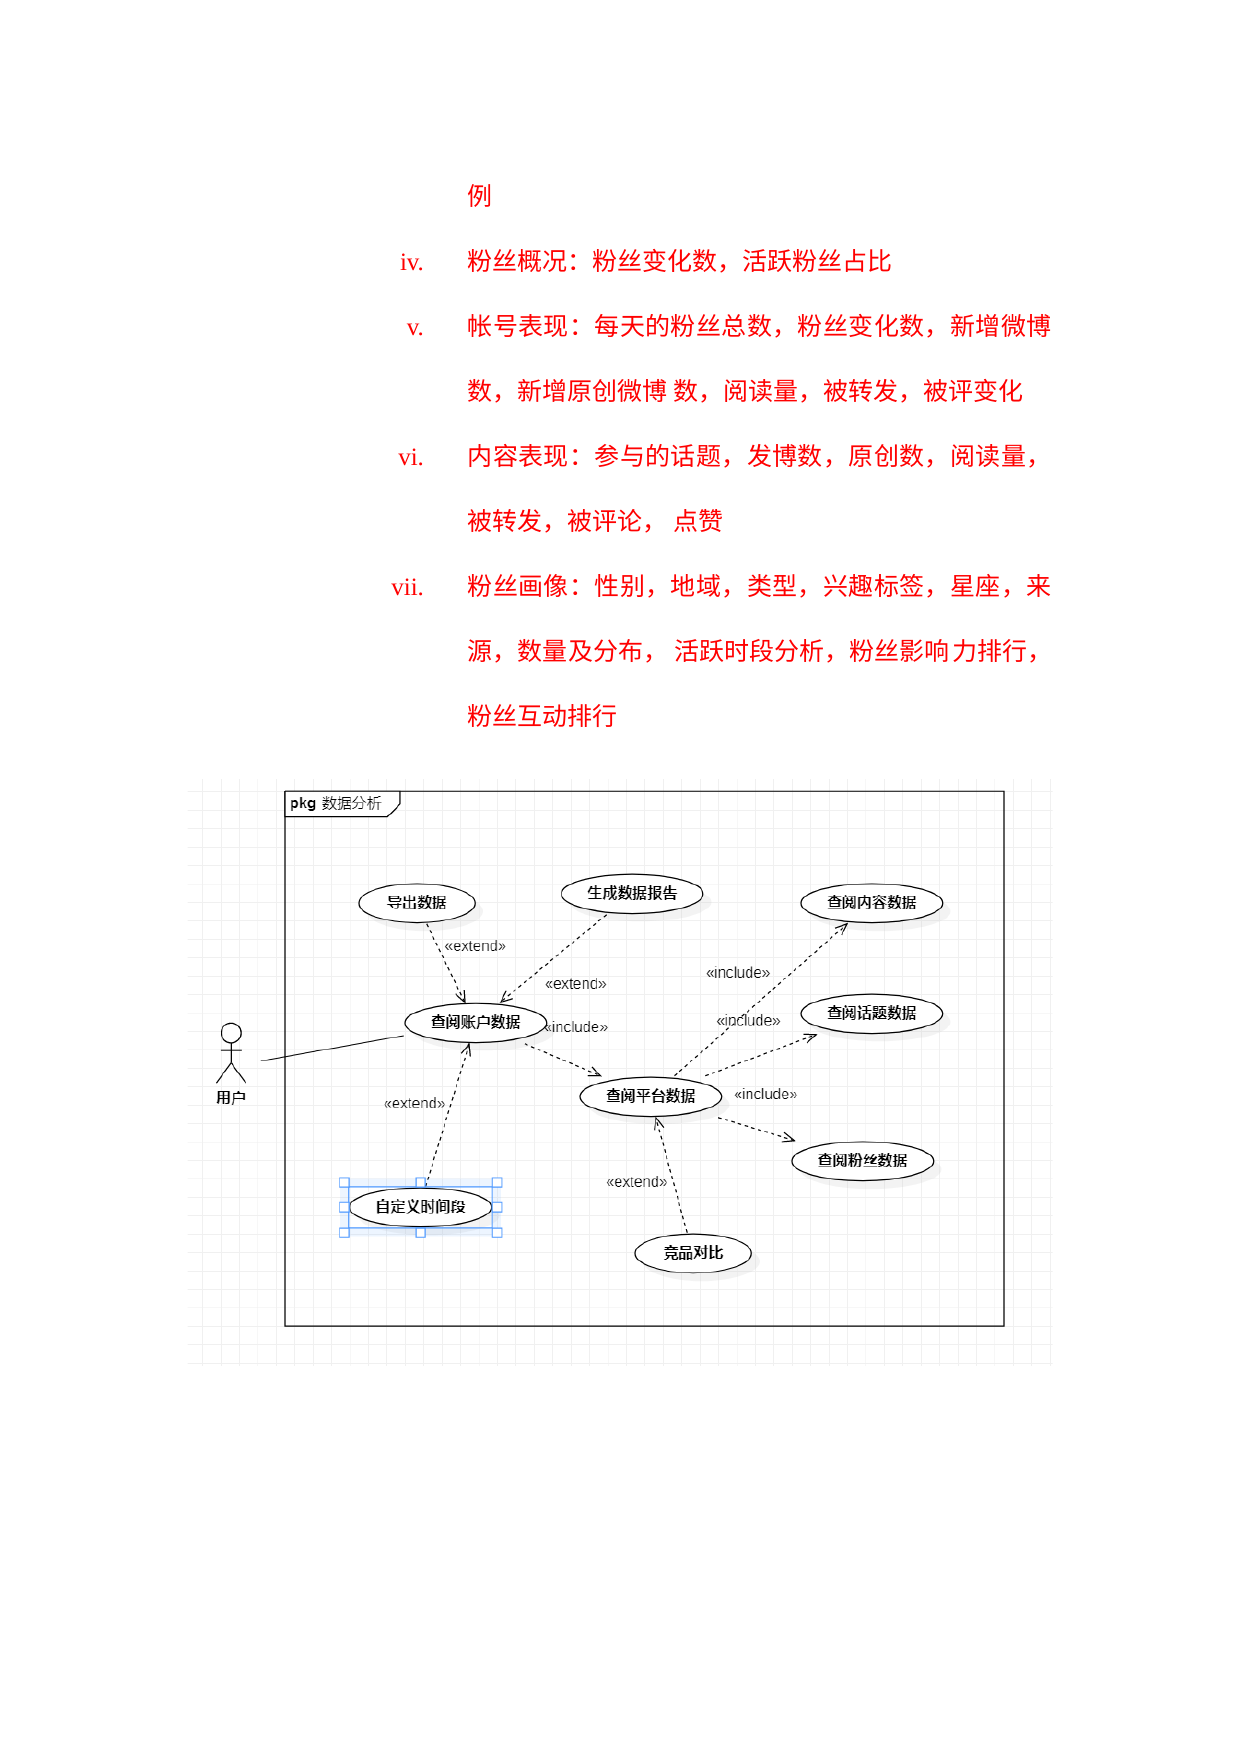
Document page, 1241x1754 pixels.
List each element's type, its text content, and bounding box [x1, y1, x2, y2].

list 粉丝概况：粉丝变化数，活跃粉丝占⽐ [424, 227, 1053, 292]
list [424, 162, 1053, 227]
list 内容表现：参与的话题，发博数，原创数，阅读量，被转发，被评论， 点赞 [424, 422, 1053, 552]
list 帐号表现：每天的粉丝总数，粉丝变化数，新增微博数，新增原创微博 数，阅读量，被转发，被评变化 [424, 292, 1053, 422]
list 粉丝画像：性别，地域，类型，兴趣标签，星座，来源，数量及分布， 活跃时段分析，粉丝影响⼒排⾏，粉丝互动排⾏ [424, 552, 1053, 747]
